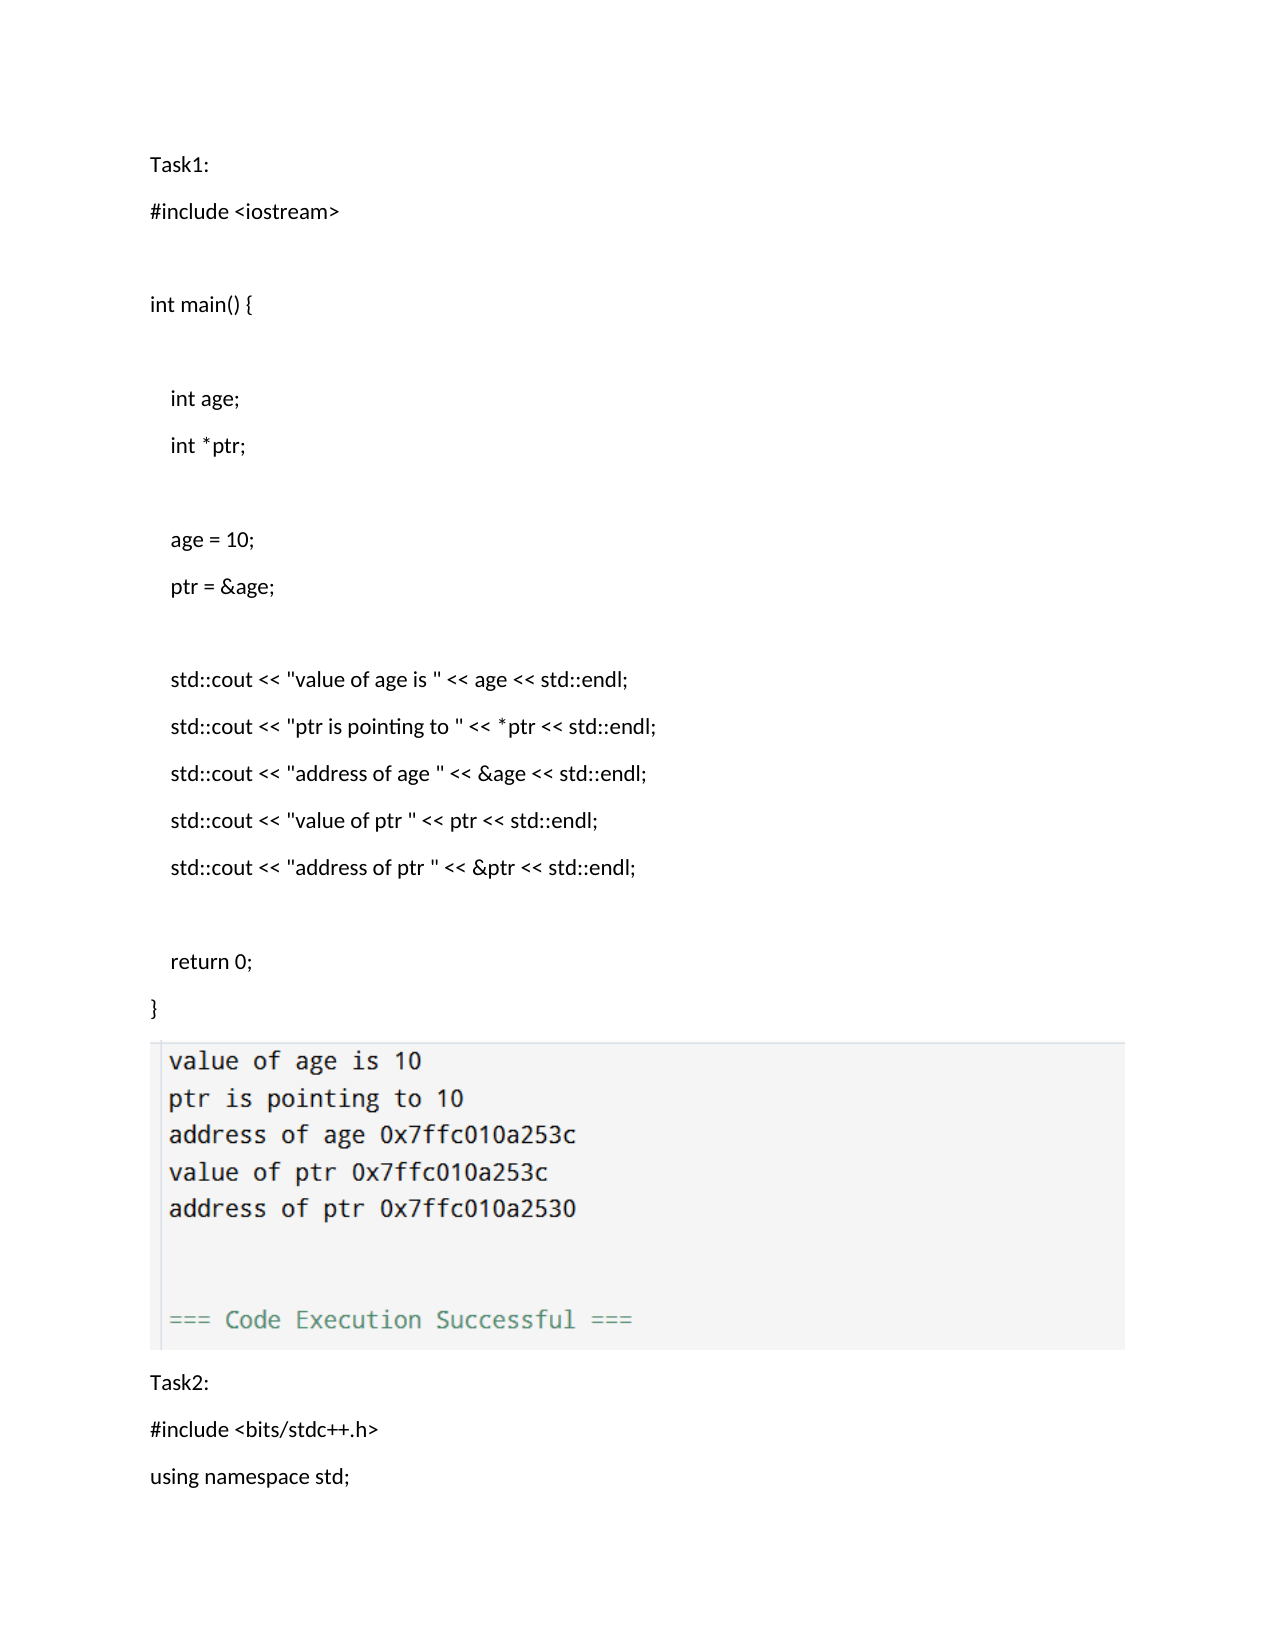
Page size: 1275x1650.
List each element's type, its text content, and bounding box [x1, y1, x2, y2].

text int main() { [150, 291, 1125, 319]
text std::cout << "value of age is " << age << std::endl; [150, 666, 1125, 694]
text age = 10; [150, 525, 1125, 553]
text int *ptr; [150, 431, 1125, 459]
text } [150, 994, 1125, 1022]
picture [150, 1040, 1125, 1350]
text std::cout << "address of age " << &age << std::endl; [150, 759, 1125, 787]
text Task1: [150, 150, 1125, 178]
text ptr = &age; [150, 572, 1125, 600]
text #include <bits/stdc++.h> [150, 1415, 1125, 1443]
text Task2: [150, 1368, 1125, 1396]
text #include <iostream> [150, 197, 1125, 225]
text std::cout << "address of ptr " << &ptr << std::endl; [150, 853, 1125, 881]
text int age; [150, 384, 1125, 412]
text std::cout << "ptr is pointing to " << *ptr << std::endl; [150, 712, 1125, 741]
text return 0; [150, 947, 1125, 975]
text std::cout << "value of ptr " << ptr << std::endl; [150, 806, 1125, 834]
text using namespace std; [150, 1462, 1125, 1490]
